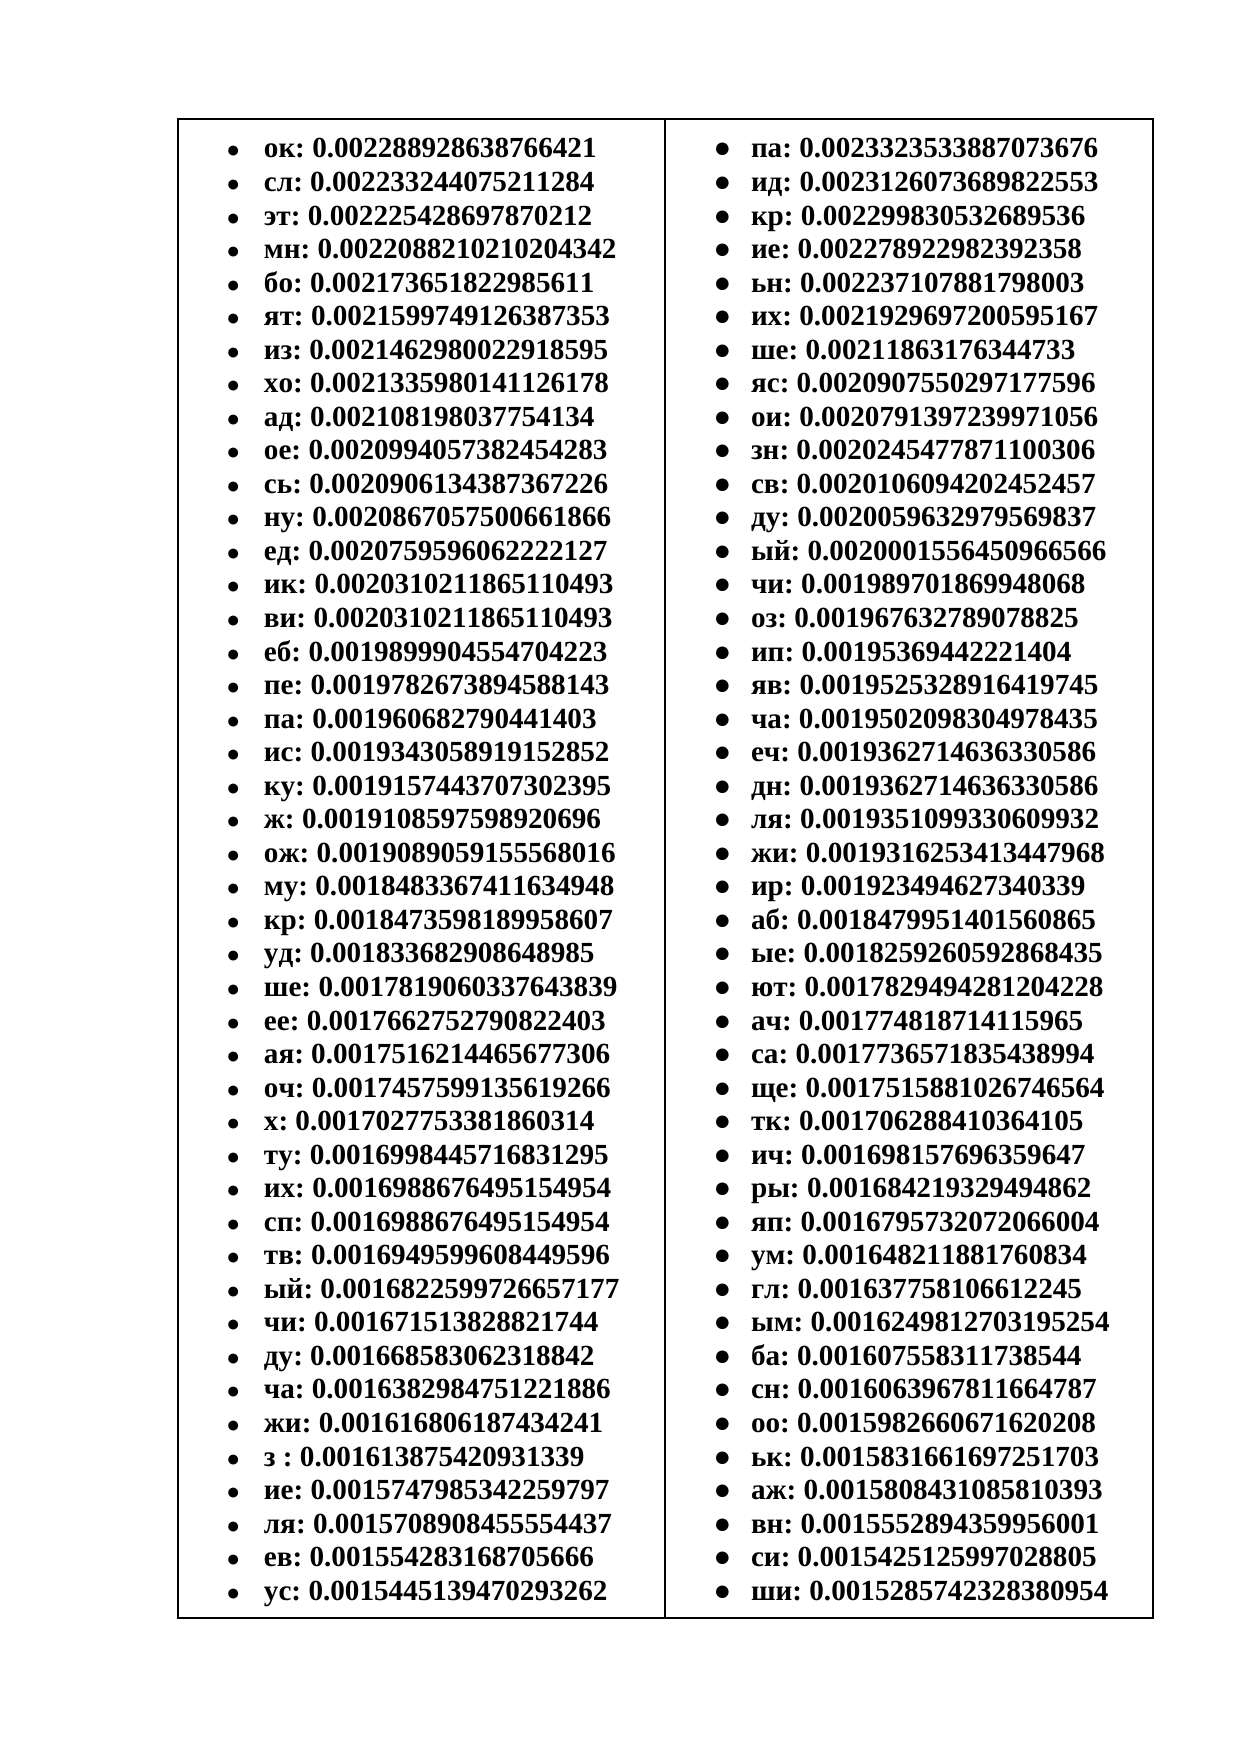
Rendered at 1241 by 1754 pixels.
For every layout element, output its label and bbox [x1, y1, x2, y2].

table_cell [179, 120, 664, 1617]
table_cell [666, 120, 1152, 1617]
